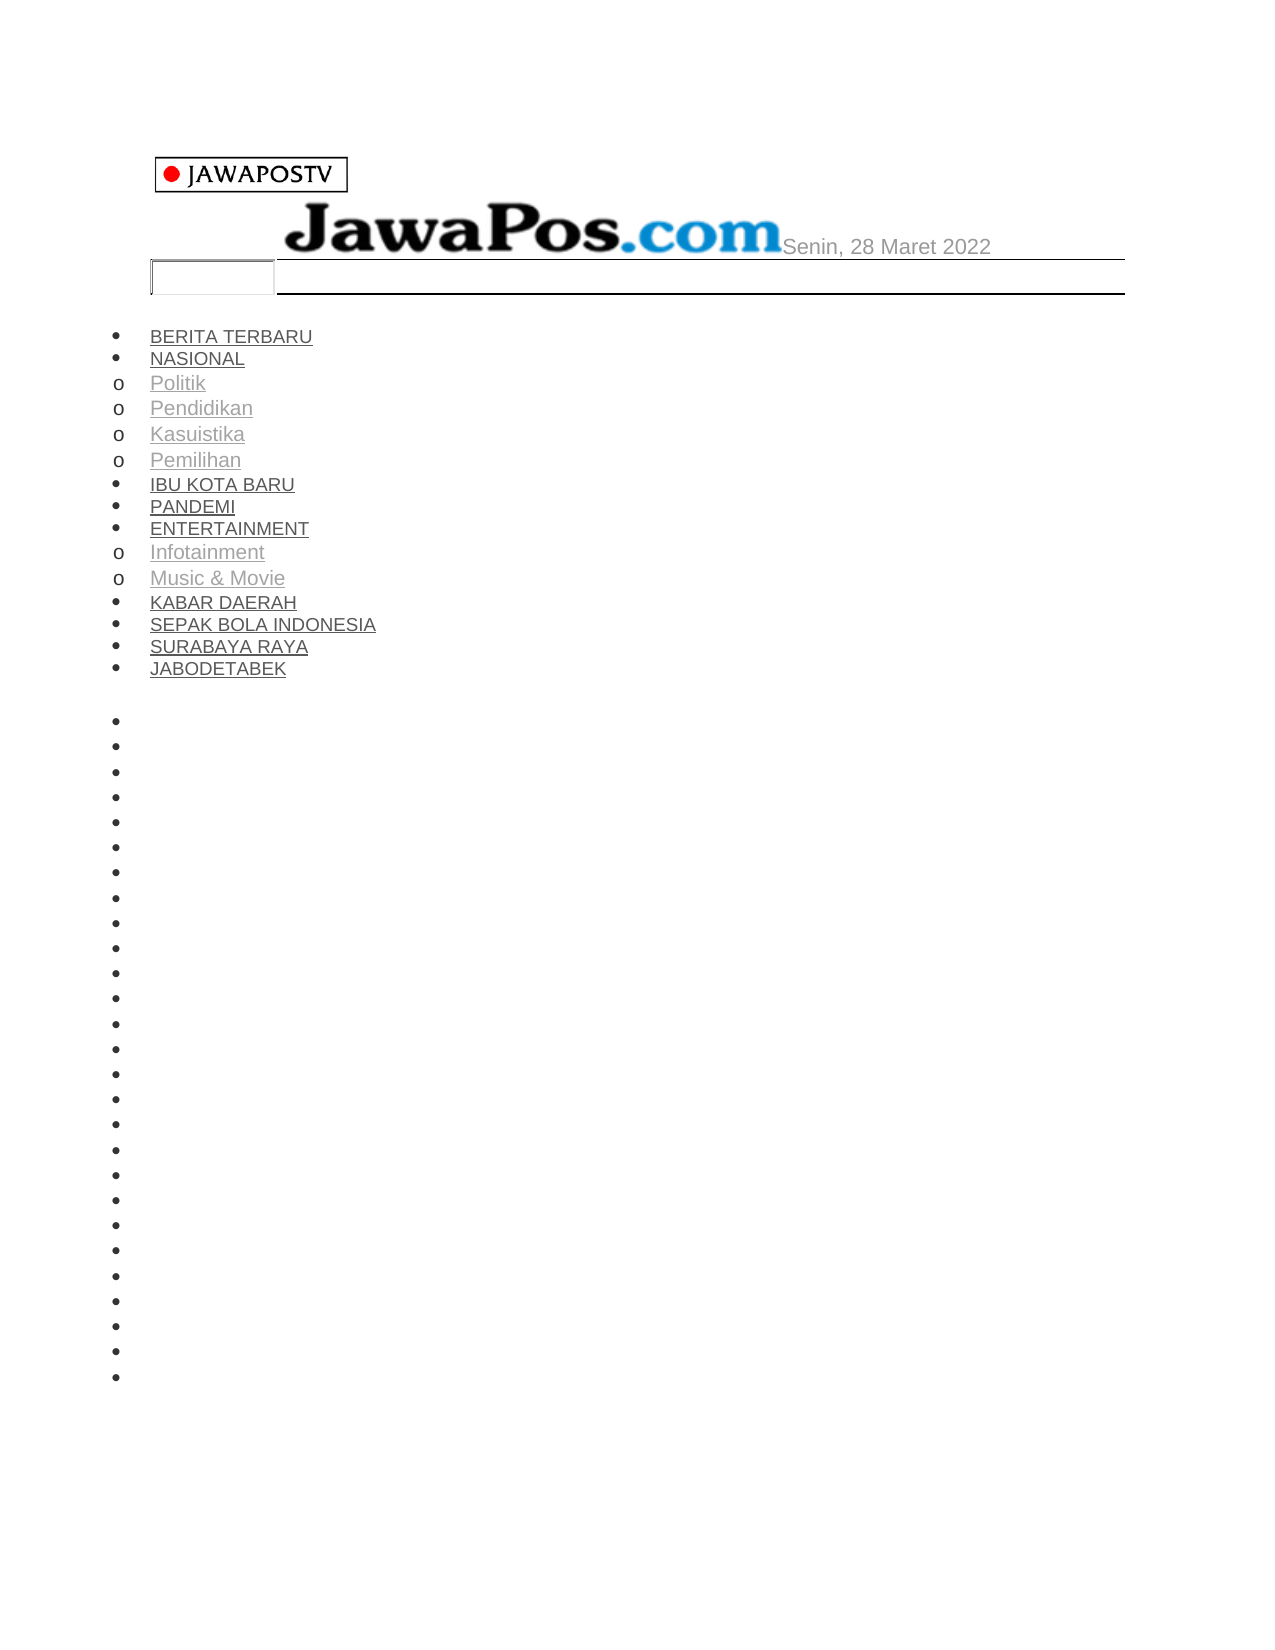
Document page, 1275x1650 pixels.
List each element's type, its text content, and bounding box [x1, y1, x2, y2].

list Music & Movie [112, 566, 1125, 592]
list SEPAK BOLA INDONESIA [112, 614, 1125, 636]
list Infotainment [112, 540, 1125, 566]
list PANDEMI [112, 496, 1125, 518]
list KABAR DAERAH [112, 592, 1125, 614]
list Pendidikan [112, 396, 1125, 422]
list SURABAYA RAYA [112, 636, 1125, 658]
list JABODETABEK [112, 658, 1125, 680]
list IBU KOTA BARU [112, 474, 1125, 496]
list ENTERTAINMENT [112, 518, 1125, 540]
list Kasuistika [112, 422, 1125, 448]
list NASIONAL [112, 348, 1125, 370]
picture [150, 150, 783, 255]
text Senin, 28 Maret 2022 [150, 200, 1125, 259]
list Pemilihan [112, 448, 1125, 474]
list Politik [112, 370, 1125, 396]
list BERITA TERBARU [112, 326, 1125, 348]
